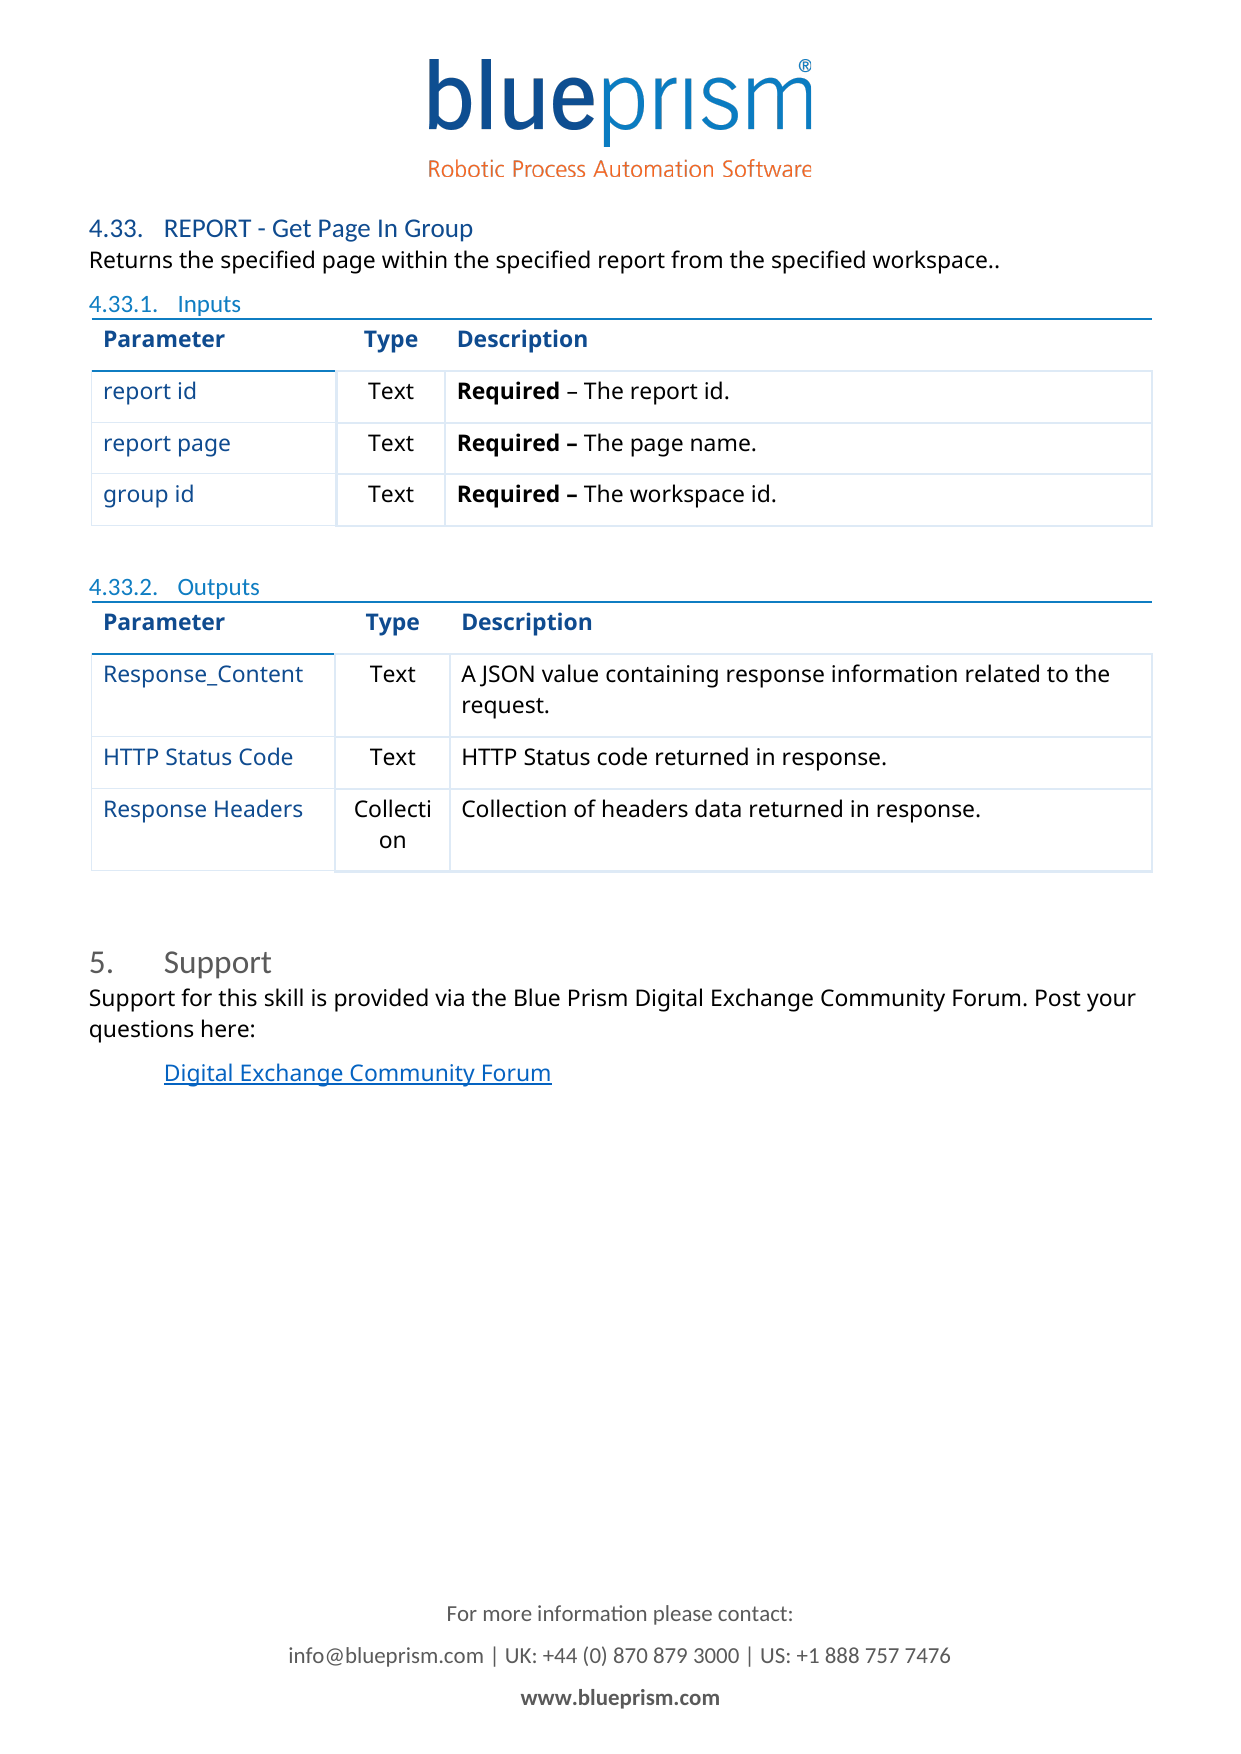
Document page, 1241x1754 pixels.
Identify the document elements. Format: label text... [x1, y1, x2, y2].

table_cell Required – The report id. [446, 372, 1151, 422]
picture [429, 59, 812, 177]
table_cell Response_Content [92, 655, 334, 736]
table_header Type [336, 320, 445, 370]
subtitle REPORT - Get Page In Group [89, 211, 1152, 244]
subtitle Support [89, 941, 1152, 982]
table_cell Text [338, 424, 444, 473]
text Digital Exchange Community Forum [89, 1057, 1152, 1088]
table_header Description [450, 603, 1152, 653]
table_cell HTTP Status code returned in response. [451, 738, 1151, 787]
subtitle Inputs [89, 288, 1152, 318]
table_header Parameter [92, 603, 335, 653]
table_header Parameter [92, 320, 336, 370]
table_header Type [335, 603, 450, 653]
table_cell Required – The page name. [446, 424, 1151, 473]
table_header Description [445, 320, 1152, 370]
table_cell report page [92, 423, 335, 473]
table_cell Text [336, 655, 449, 736]
table_cell Collection [336, 790, 449, 870]
text Support for this skill is provided via the Blue Prism Digital Exchange Community Forum. Post your questions here: [89, 982, 1152, 1044]
table_cell HTTP Status Code [92, 737, 334, 787]
table_cell Response Headers [92, 789, 334, 870]
table_cell group id [92, 474, 335, 525]
table_cell report id [92, 372, 335, 422]
table_cell Collection of headers data returned in response. [451, 790, 1151, 870]
table_cell Text [336, 738, 449, 787]
subtitle Outputs [89, 571, 1152, 601]
table_cell Text [338, 475, 444, 525]
table_cell A JSON value containing response information related to the request. [451, 655, 1151, 736]
table_cell Text [338, 372, 444, 422]
text Returns the specified page within the specified report from the specified workspace.. [89, 244, 1152, 275]
table_cell Required – The workspace id. [446, 475, 1151, 525]
